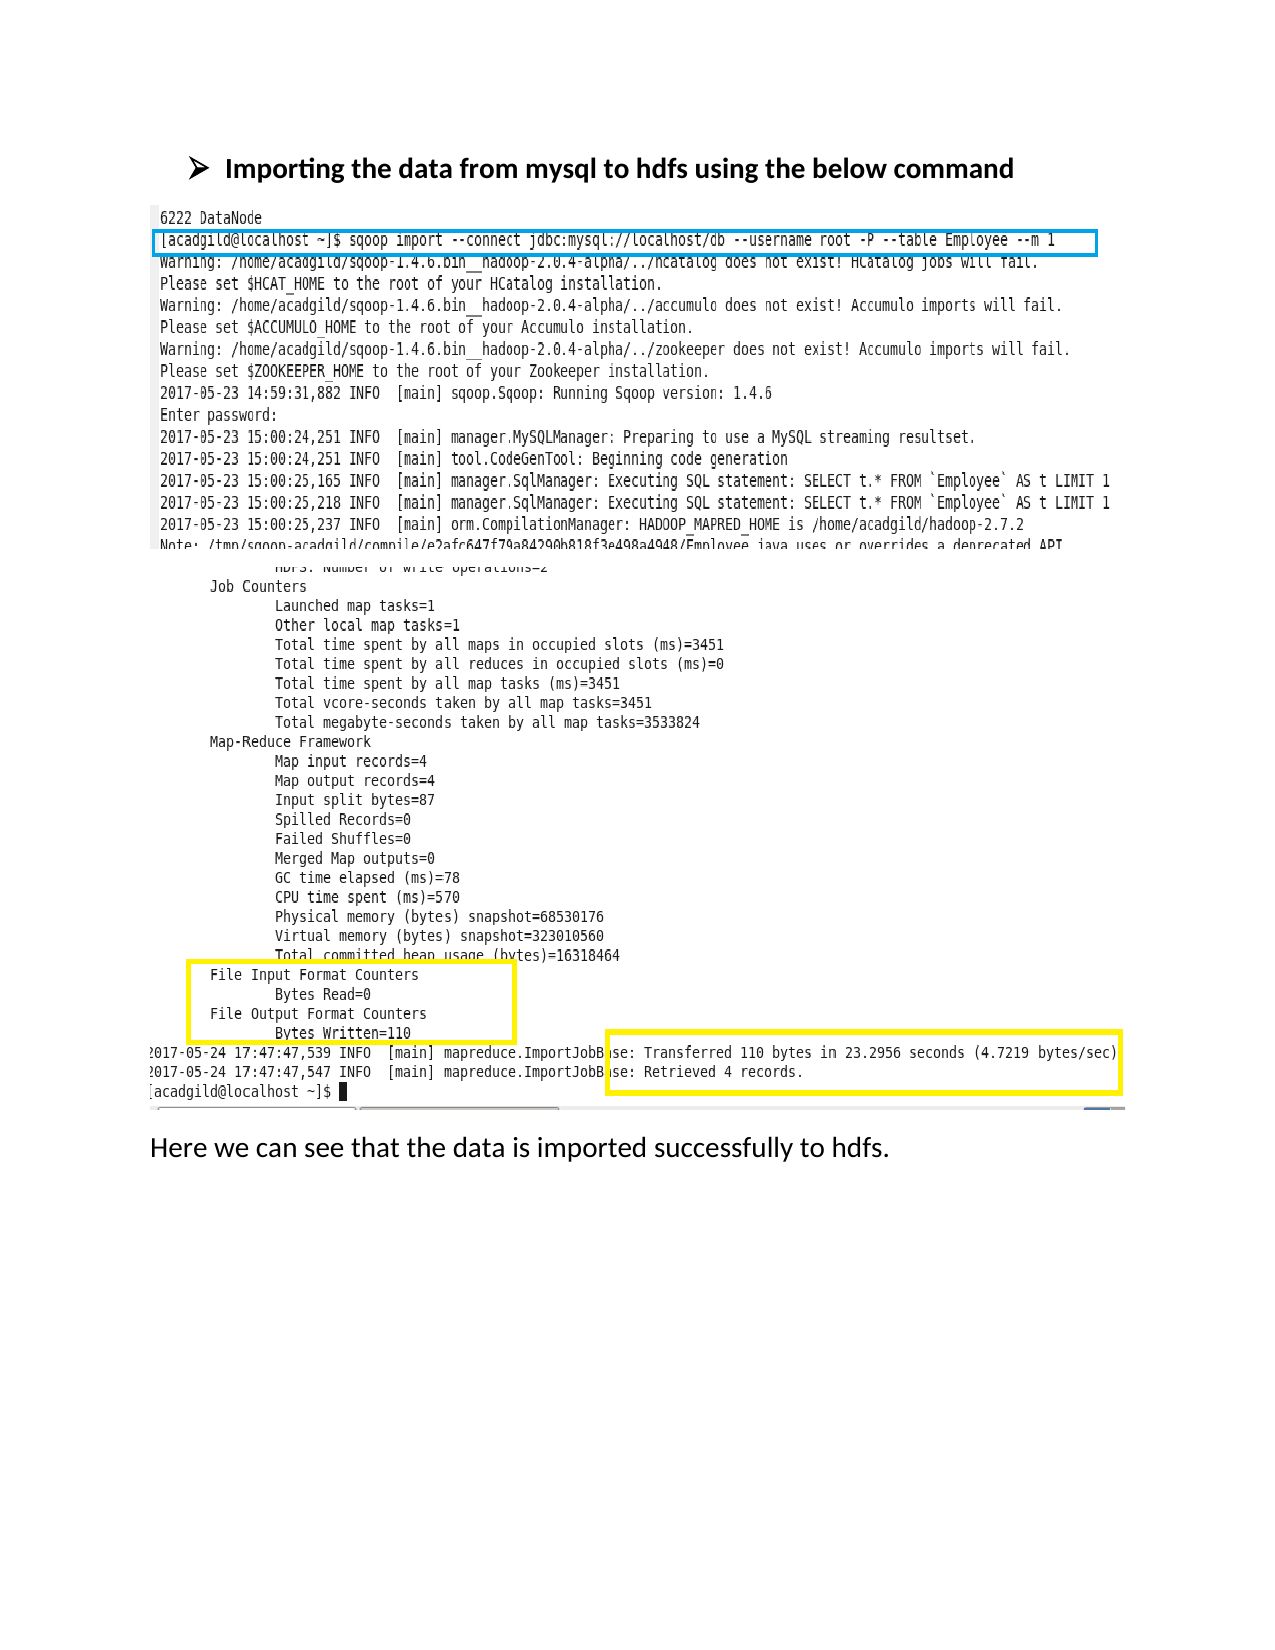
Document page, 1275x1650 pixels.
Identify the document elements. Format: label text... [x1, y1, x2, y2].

picture [150, 205, 1125, 549]
picture [150, 567, 1125, 1110]
list Importing the data from mysql to hdfs using the below command [187, 150, 1125, 186]
text Here we can see that the data is imported successfully to hdfs. [150, 1129, 1125, 1164]
